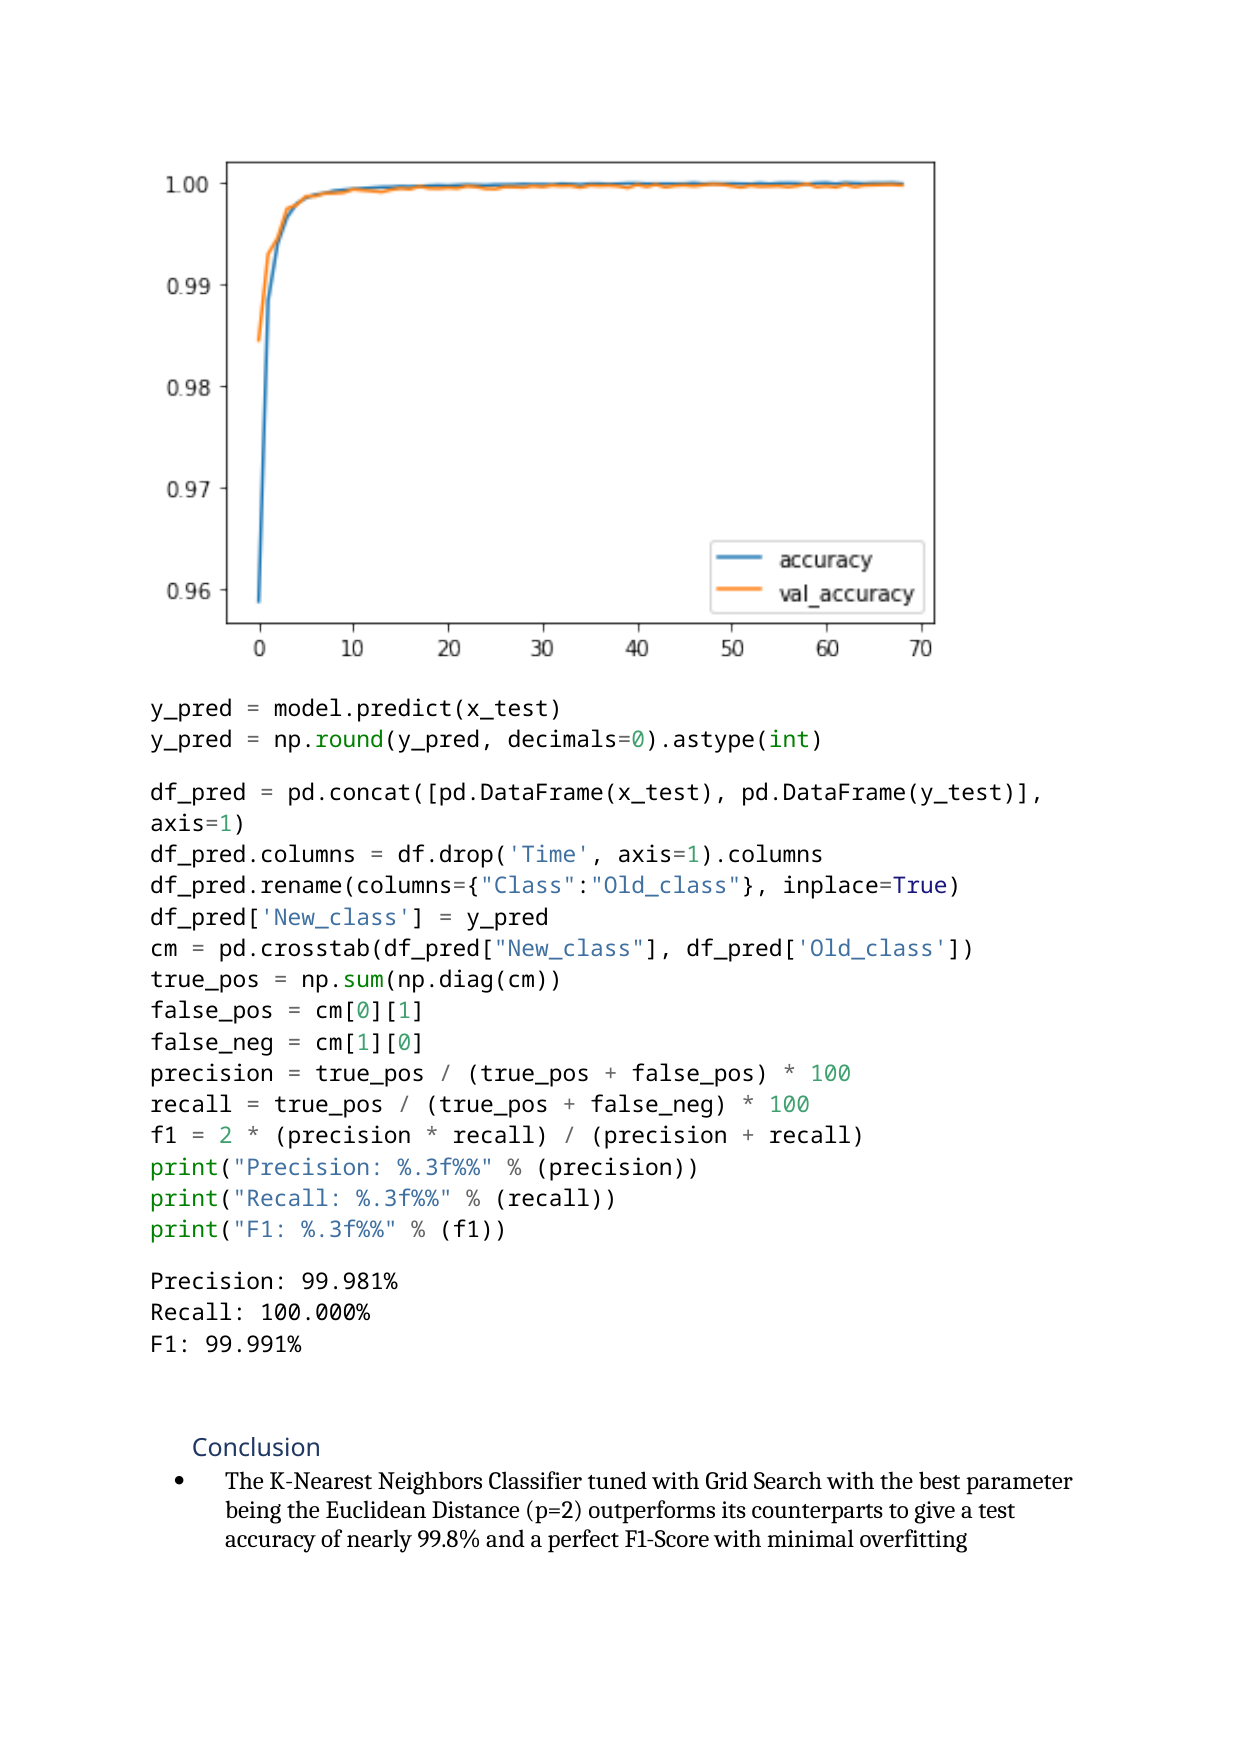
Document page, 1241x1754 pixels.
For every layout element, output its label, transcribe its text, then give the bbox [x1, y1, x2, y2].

picture [150, 150, 949, 674]
text Precision: 99.981% Recall: 100.000% F1: 99.991% [150, 1265, 1090, 1359]
text df_pred = pd.concat([pd.DataFrame(x_test), pd.DataFrame(y_test)], axis=1) df_pred.columns = df.drop('Time', axis=1).columns df_pred.rename(columns={"Class":"Old_class"}, inplace=True) df_pred['New_class'] = y_pred cm = pd.crosstab(df_pred["New_class"], df_pred['Old_class']) true_pos = np.sum(np.diag(cm)) false_pos = cm[0][1] false_neg = cm[1][0] precision = true_pos / (true_pos + false_pos) * 100 recall = true_pos / (true_pos + false_neg) * 100 f1 = 2 * (precision * recall) / (precision + recall) print("Precision: %.3f%%" % (precision)) print("Recall: %.3f%%" % (recall)) print("F1: %.3f%%" % (f1)) [150, 776, 1090, 1244]
text y_pred = model.predict(x_test) y_pred = np.round(y_pred, decimals=0).astype(int) [150, 692, 1090, 755]
list The K-Nearest Neighbors Classifier tuned with Grid Search with the best parameter being the Euclidean Distance (p=2) outperforms its counterparts to give a test accuracy of nearly 99.8% and a perfect F1-Score with minimal overfitting [175, 1467, 1090, 1553]
subtitle Conclusion [148, 1429, 1092, 1463]
